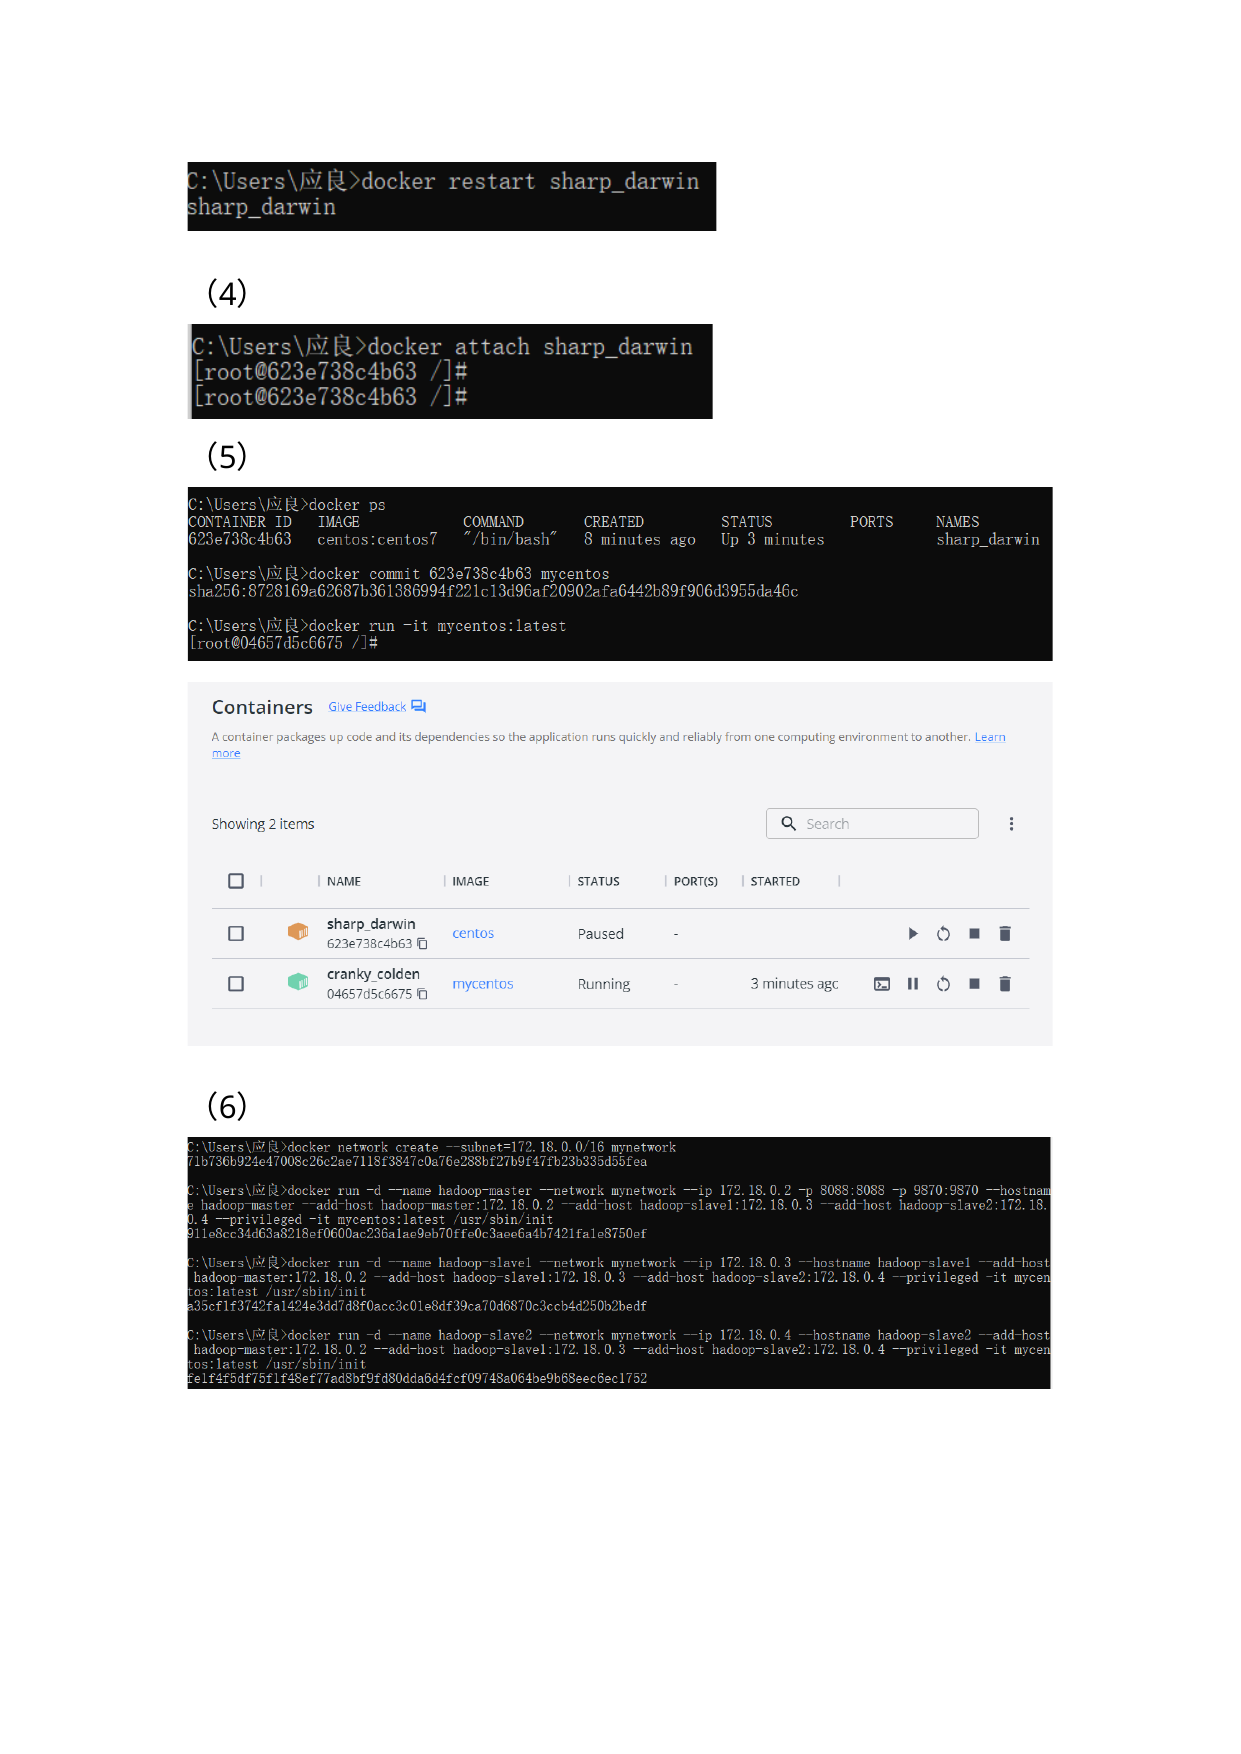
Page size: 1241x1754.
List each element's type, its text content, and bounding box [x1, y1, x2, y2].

text （6） [187, 1072, 1053, 1137]
text （4） [187, 259, 1053, 324]
picture [187, 682, 1053, 1046]
picture [187, 487, 1053, 661]
text （5） [187, 422, 1053, 487]
picture [187, 324, 713, 419]
picture [187, 162, 717, 231]
picture [187, 1137, 1053, 1389]
